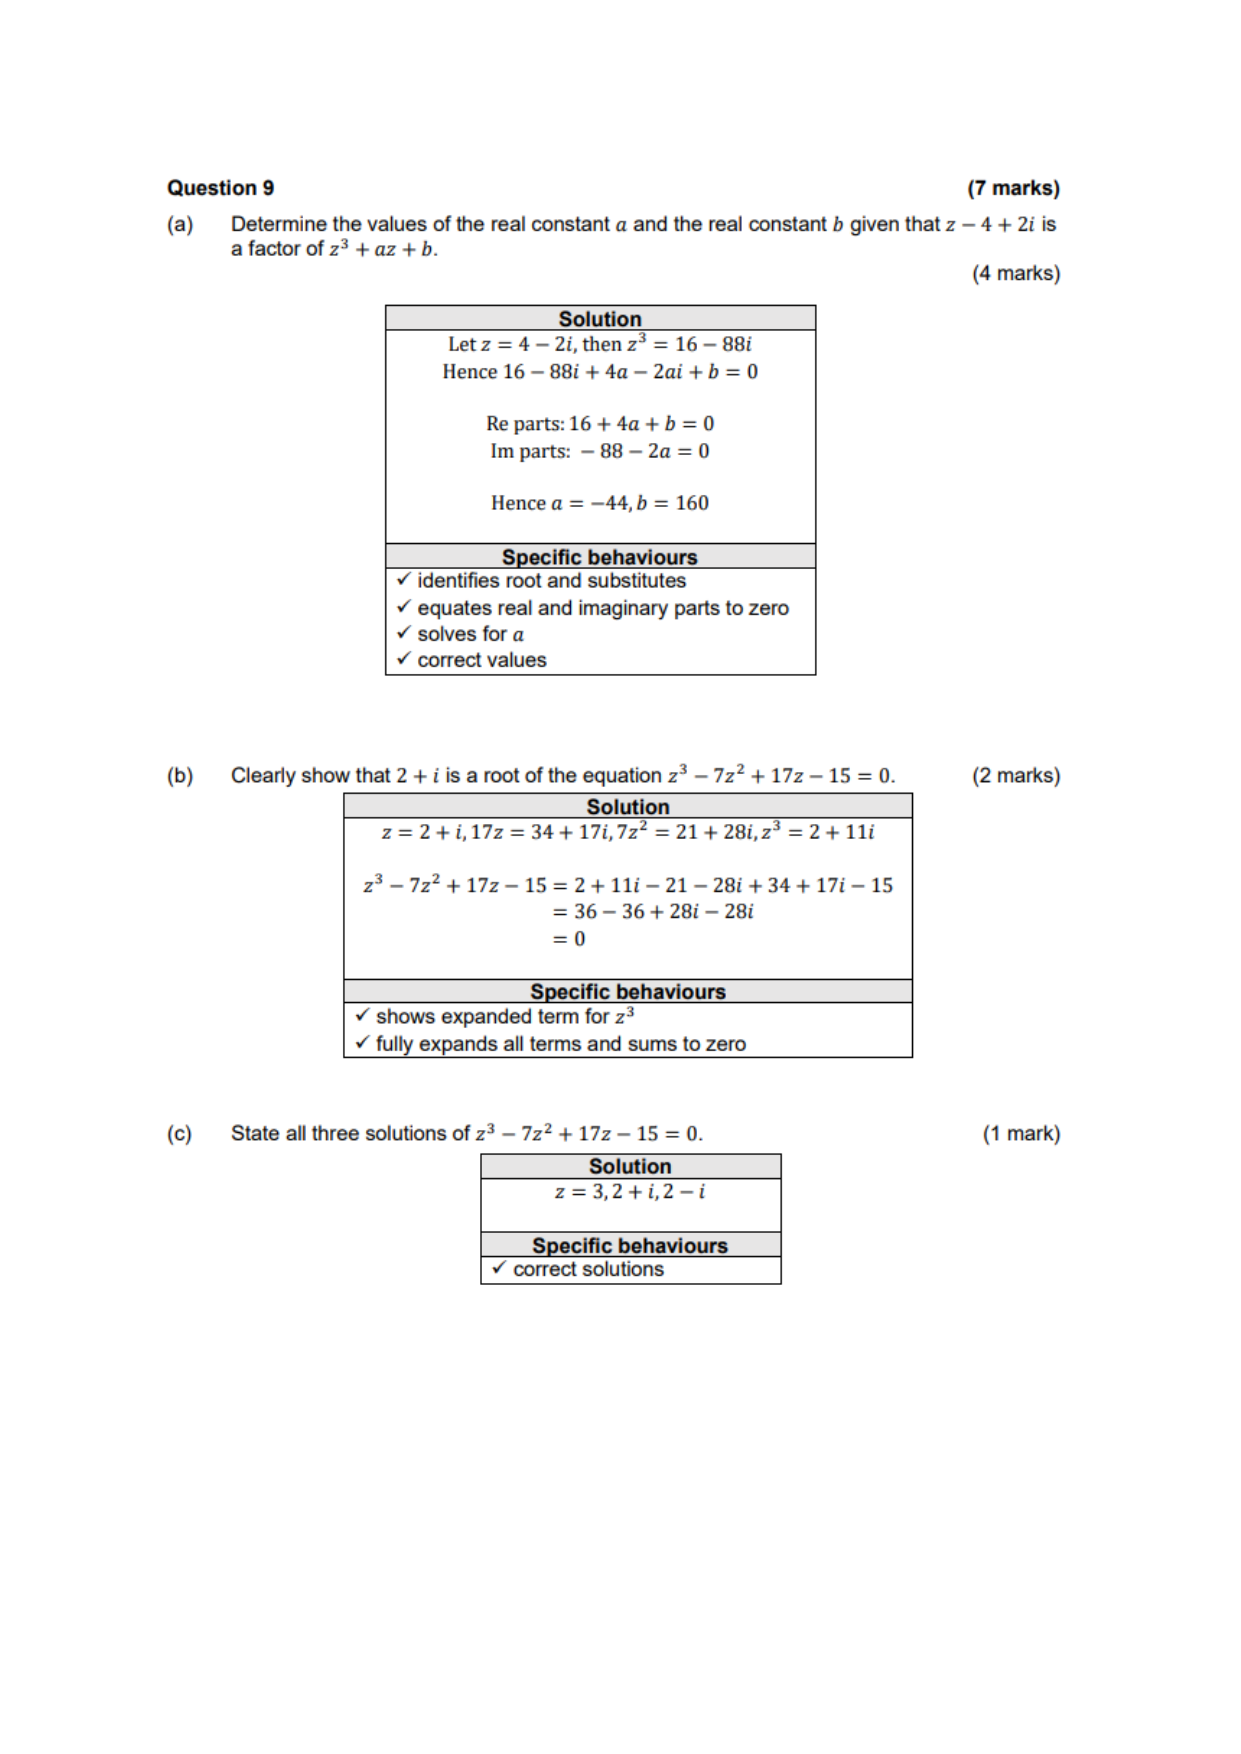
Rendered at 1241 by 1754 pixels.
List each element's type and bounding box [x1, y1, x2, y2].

picture [150, 150, 1091, 1347]
